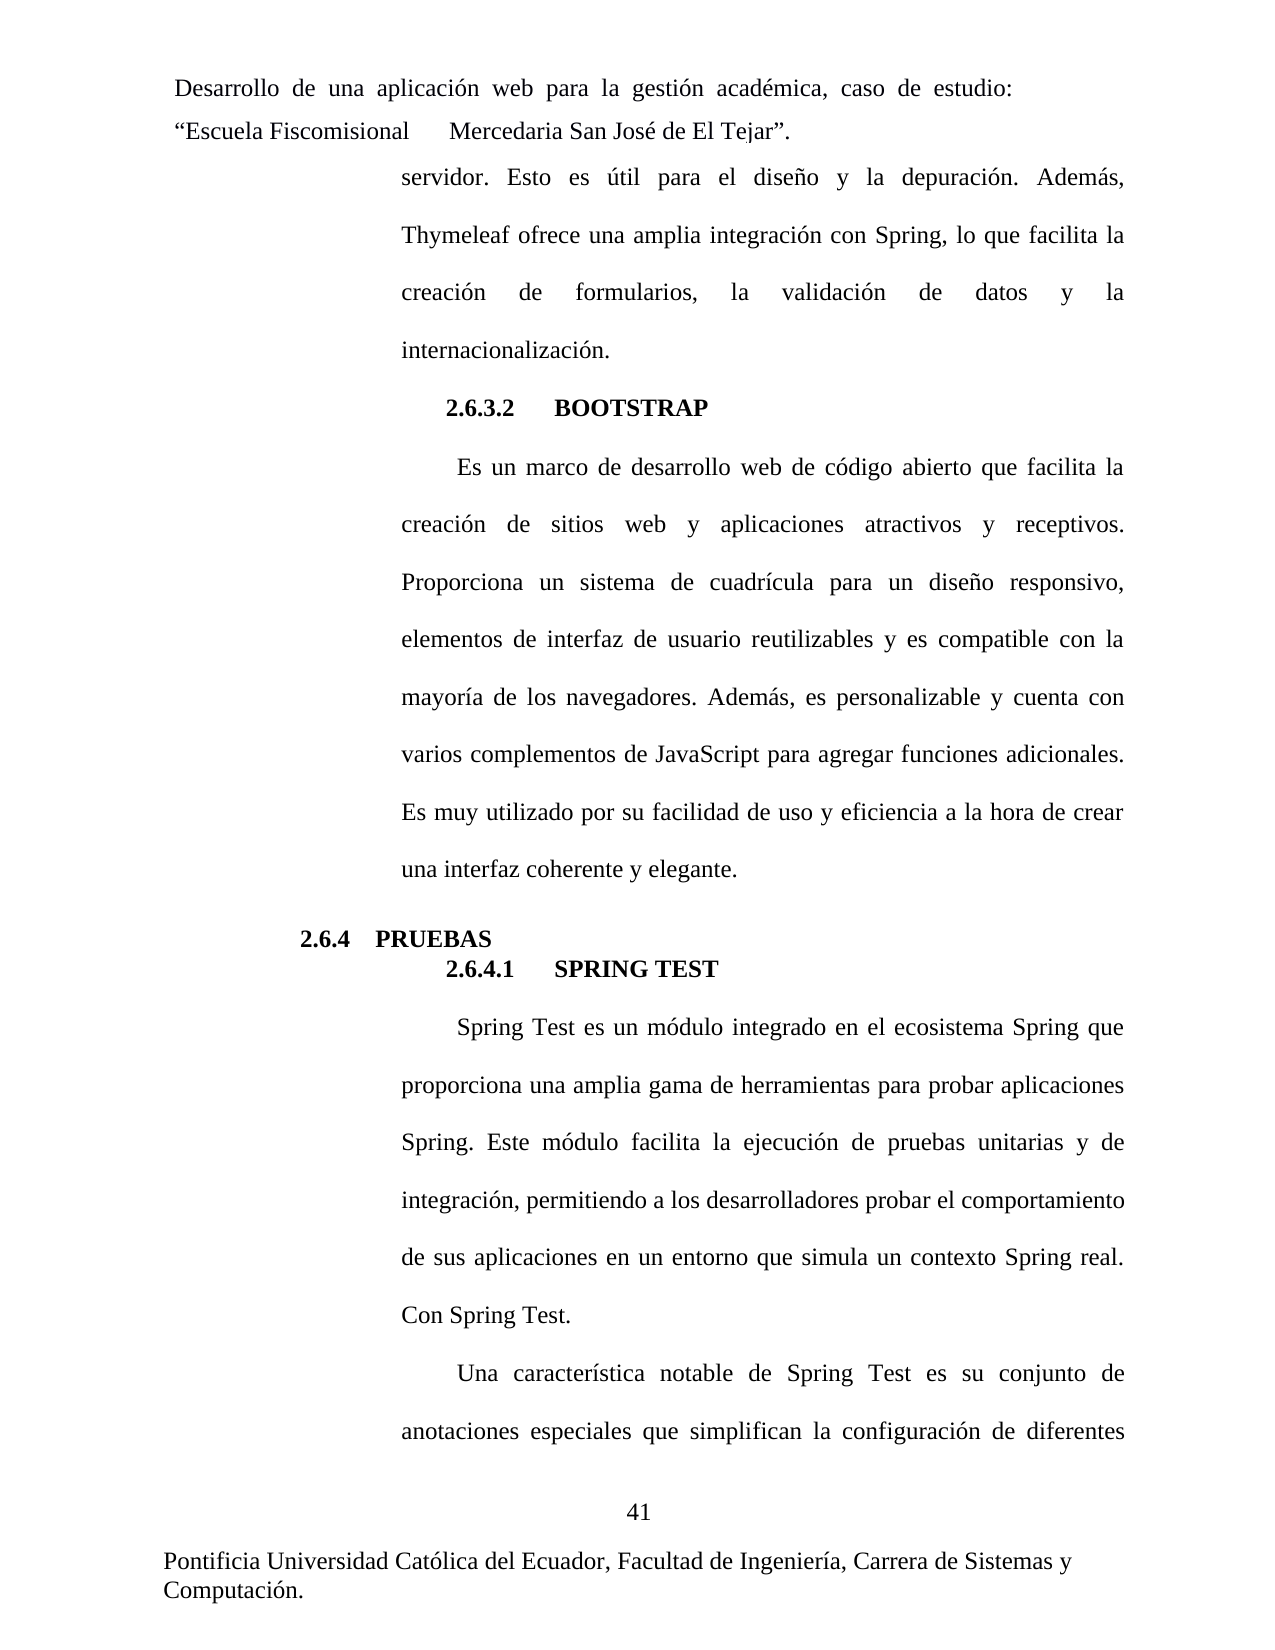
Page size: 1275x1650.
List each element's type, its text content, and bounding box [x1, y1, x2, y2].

subtitle BOOTSTRAP [446, 393, 1169, 422]
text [401, 1358, 1125, 1445]
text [401, 162, 1125, 364]
text Es un marco de desarrollo web de código abierto que facilita la creación de sitios web y aplicaciones atractivos y receptivos. Proporciona un sistema de cuadrícula para un diseño responsivo, elementos de interfaz de usuario reutilizables y es compatible con la mayoría de los navegadores. Además, es personalizable y cuenta con varios complementos de JavaScript para agregar funciones adicionales. Es muy utilizado por su facilidad de uso y eficiencia a la hora de crear una interfaz coherente y elegante. [401, 452, 1125, 883]
subtitle PRUEBAS [300, 924, 1169, 953]
text Spring Test es un módulo integrado en el ecosistema Spring que proporciona una amplia gama de herramientas para probar aplicaciones Spring. Este módulo facilita la ejecución de pruebas unitarias y de integración, permitiendo a los desarrolladores probar el comportamiento de sus aplicaciones en un entorno que simula un contexto Spring real. Con Spring Test. [401, 1012, 1125, 1329]
subtitle SPRING TEST [446, 954, 1169, 983]
